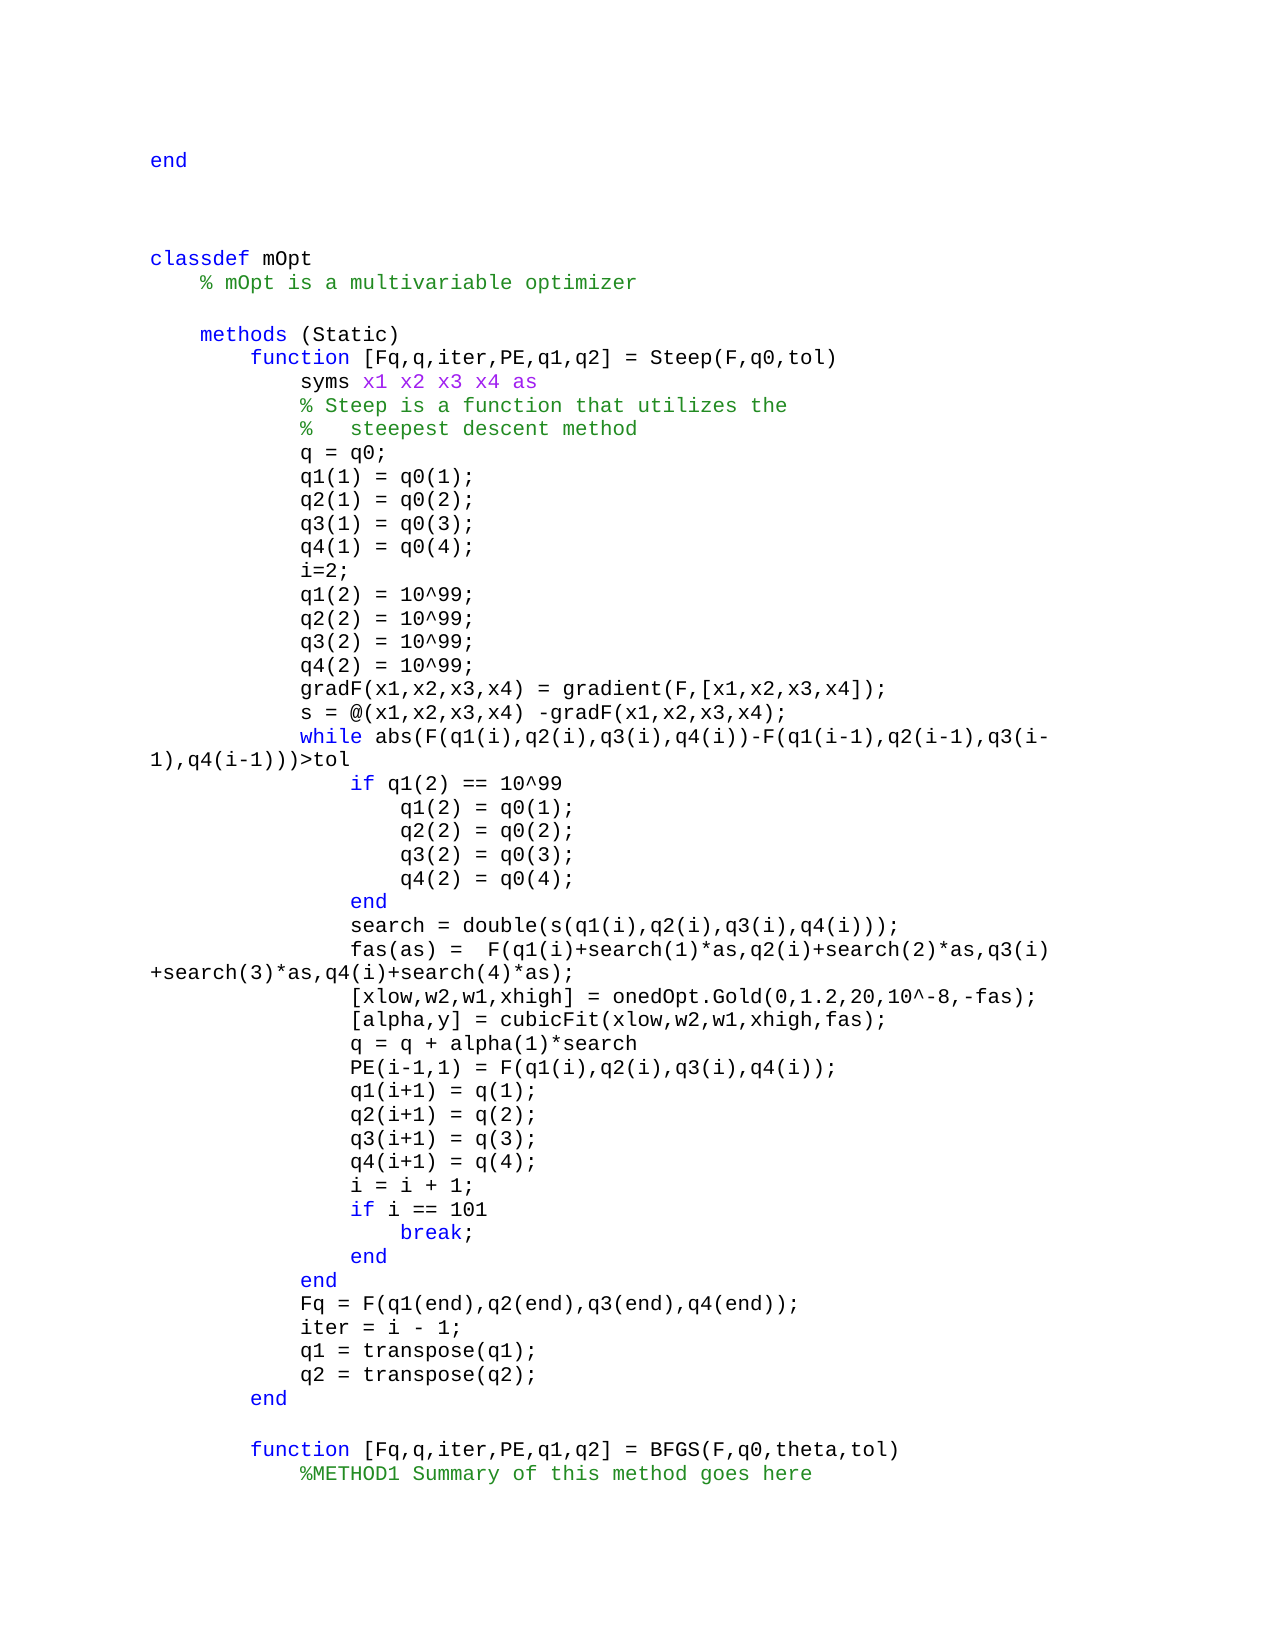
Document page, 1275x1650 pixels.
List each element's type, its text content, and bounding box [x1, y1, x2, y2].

text if i == 101 [150, 1199, 1125, 1222]
text % steepest descent method [150, 418, 1125, 442]
text q2 = transpose(q2); [150, 1364, 1125, 1388]
text % Steep is a function that utilizes the [150, 395, 1125, 418]
text q3(2) = 10^99; [150, 631, 1125, 655]
text break; [150, 1222, 1125, 1246]
text i = i + 1; [150, 1175, 1125, 1199]
text q4(2) = q0(4); [150, 868, 1125, 891]
text q3(2) = q0(3); [150, 844, 1125, 868]
text Fq = F(q1(end),q2(end),q3(end),q4(end)); [150, 1293, 1125, 1317]
text iter = i - 1; [150, 1317, 1125, 1341]
text q = q + alpha(1)*search [150, 1033, 1125, 1057]
text end [150, 1269, 1125, 1293]
text q4(1) = q0(4); [150, 537, 1125, 560]
text while abs(F(q1(i),q2(i),q3(i),q4(i))-F(q1(i-1),q2(i-1),q3(i-1),q4(i-1)))>tol [150, 726, 1125, 773]
text q3(1) = q0(3); [150, 513, 1125, 537]
text [alpha,y] = cubicFit(xlow,w2,w1,xhigh,fas); [150, 1009, 1125, 1033]
text end [150, 150, 1125, 174]
text % mOpt is a multivariable optimizer [150, 272, 1125, 296]
text end [150, 1246, 1125, 1269]
text [xlow,w2,w1,xhigh] = onedOpt.Gold(0,1.2,20,10^-8,-fas); [150, 986, 1125, 1009]
text s = @(x1,x2,x3,x4) -gradF(x1,x2,x3,x4); [150, 702, 1125, 726]
text gradF(x1,x2,x3,x4) = gradient(F,[x1,x2,x3,x4]); [150, 678, 1125, 702]
text classdef mOpt [150, 248, 1125, 272]
text q2(2) = q0(2); [150, 820, 1125, 844]
text q1(2) = 10^99; [150, 584, 1125, 607]
text PE(i-1,1) = F(q1(i),q2(i),q3(i),q4(i)); [150, 1057, 1125, 1080]
text function [Fq,q,iter,PE,q1,q2] = Steep(F,q0,tol) [150, 347, 1125, 371]
text end [150, 891, 1125, 915]
text q2(i+1) = q(2); [150, 1104, 1125, 1128]
text q1 = transpose(q1); [150, 1341, 1125, 1364]
text q2(1) = q0(2); [150, 489, 1125, 513]
text function [Fq,q,iter,PE,q1,q2] = BFGS(F,q0,theta,tol) [150, 1439, 1125, 1463]
text q1(1) = q0(1); [150, 466, 1125, 489]
text q4(2) = 10^99; [150, 655, 1125, 678]
text %METHOD1 Summary of this method goes here [150, 1463, 1125, 1487]
text if q1(2) == 10^99 [150, 773, 1125, 797]
text q2(2) = 10^99; [150, 607, 1125, 631]
text q1(i+1) = q(1); [150, 1080, 1125, 1104]
text search = double(s(q1(i),q2(i),q3(i),q4(i))); [150, 915, 1125, 938]
text methods (Static) [150, 324, 1125, 347]
text q1(2) = q0(1); [150, 797, 1125, 820]
text syms x1 x2 x3 x4 as [150, 371, 1125, 395]
text i=2; [150, 560, 1125, 584]
text q3(i+1) = q(3); [150, 1128, 1125, 1151]
text q4(i+1) = q(4); [150, 1151, 1125, 1175]
text q = q0; [150, 442, 1125, 466]
text fas(as) = F(q1(i)+search(1)*as,q2(i)+search(2)*as,q3(i)+search(3)*as,q4(i)+search(4)*as); [150, 938, 1125, 986]
text end [150, 1388, 1125, 1411]
